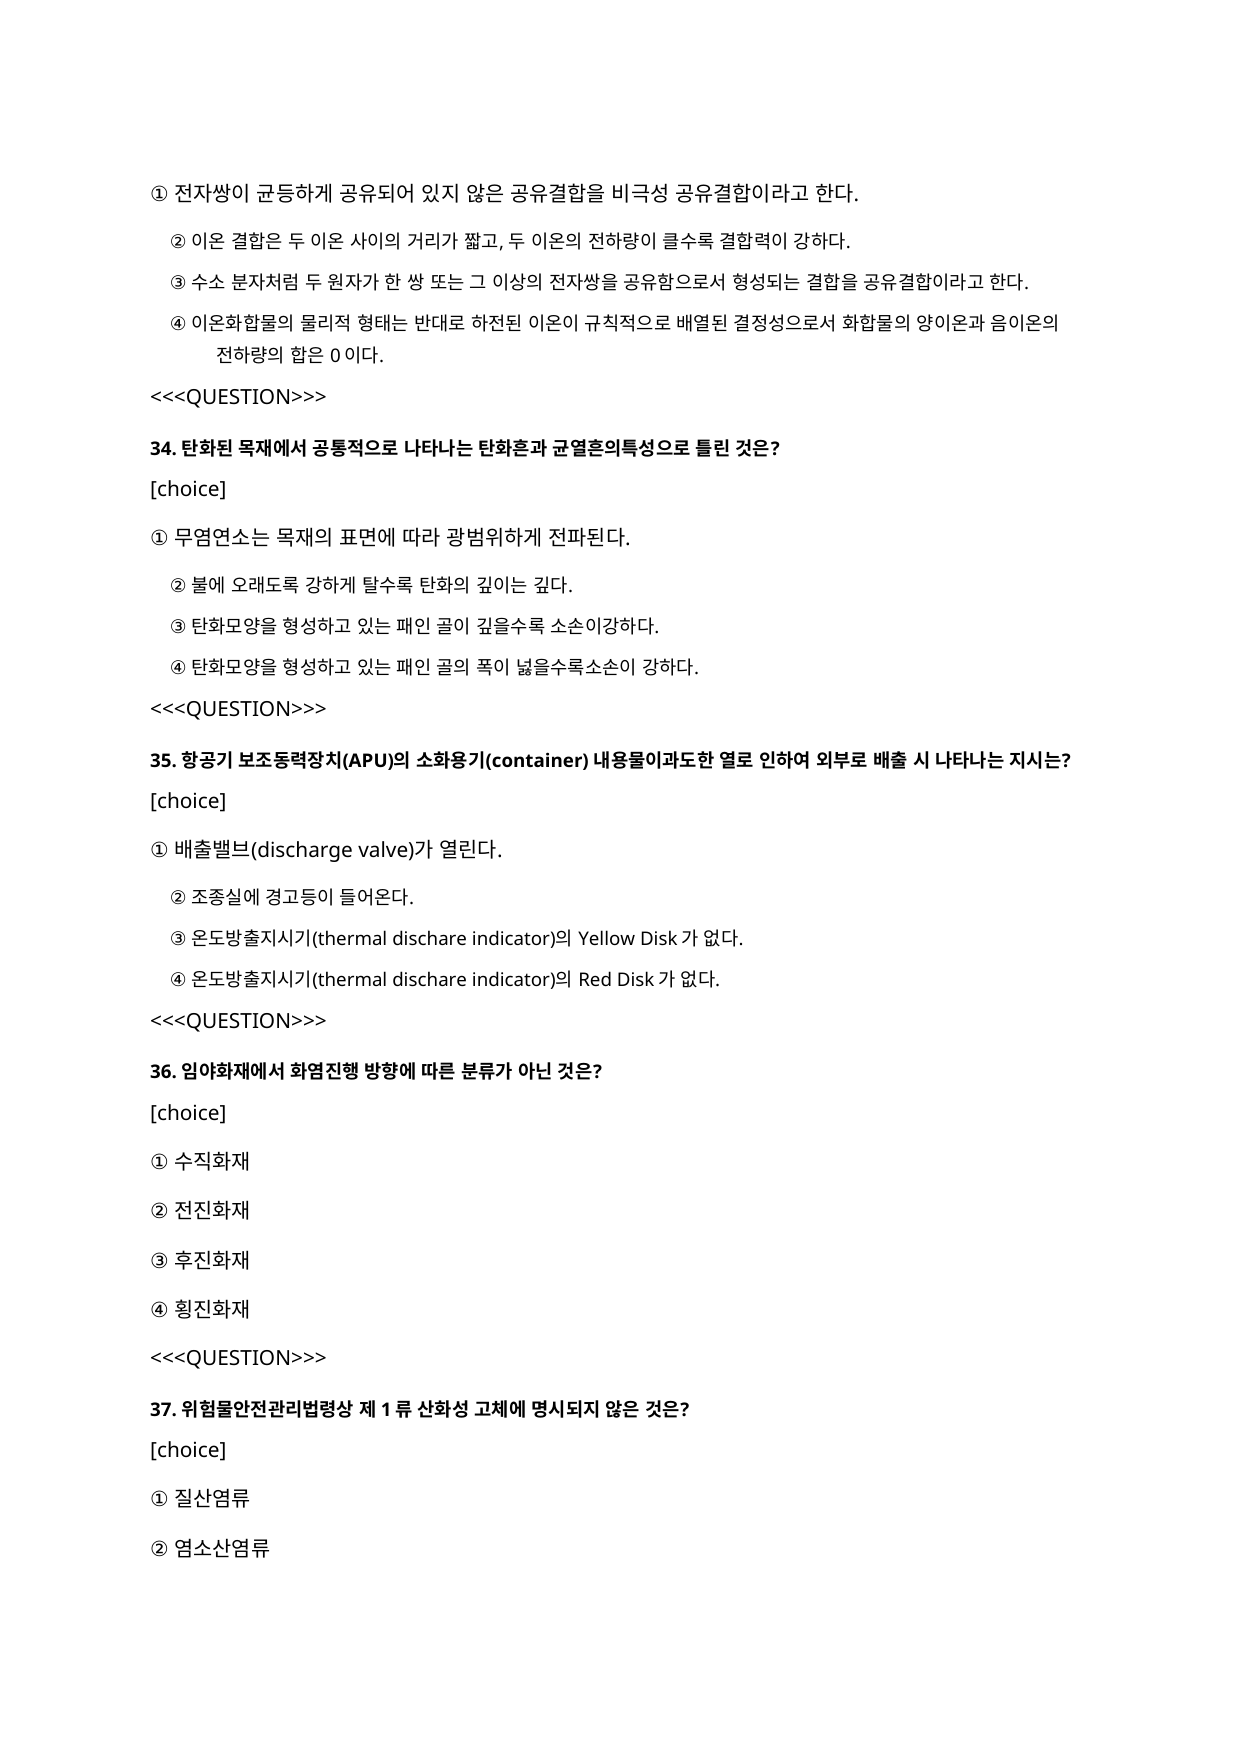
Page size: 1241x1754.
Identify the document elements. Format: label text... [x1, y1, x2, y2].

text 35. 항공기 보조동력장치(APU)의 소화용기(container) 내용물이과도한 열로 인하여 외부로 배출 시 나타나는 지시는? [150, 745, 1090, 772]
text ④ 이온화합물의 물리적 형태는 반대로 하전된 이온이 규칙적으로 배열된 결정성으로서 화합물의 양이온과 음이온의 전하량의 합은 0이다. [150, 308, 1090, 368]
text ② 이온 결합은 두 이온 사이의 거리가 짧고, 두 이온의 전하량이 클수록 결합력이 강하다. [150, 227, 1090, 254]
text ① 질산염류 [150, 1483, 1090, 1513]
text <<<QUESTION>>> [150, 1343, 1090, 1371]
text ③ 후진화재 [150, 1244, 1090, 1274]
text ③ 온도방출지시기(thermal dischare indicator)의 Yellow Disk가 없다. [150, 924, 1090, 951]
text [choice] [150, 786, 1090, 815]
text ④ 온도방출지시기(thermal dischare indicator)의 Red Disk가 없다. [150, 965, 1090, 992]
text ② 염소산염류 [150, 1532, 1090, 1562]
text [choice] [150, 1098, 1090, 1127]
text [choice] [150, 474, 1090, 503]
text ① 전자쌍이 균등하게 공유되어 있지 않은 공유결합을 비극성 공유결합이라고 한다. [150, 177, 1090, 207]
text ① 배출밸브(discharge valve)가 열린다. [150, 833, 1090, 864]
text ④ 횡진화재 [150, 1293, 1090, 1324]
text ① 무염연소는 목재의 표면에 따라 광범위하게 전파된다. [150, 522, 1090, 552]
text ② 불에 오래도록 강하게 탈수록 탄화의 깊이는 깊다. [150, 571, 1090, 598]
text <<<QUESTION>>> [150, 382, 1090, 410]
text ④ 탄화모양을 형성하고 있는 패인 골의 폭이 넗을수록소손이 강하다. [150, 653, 1090, 680]
text 34. 탄화된 목재에서 공통적으로 나타나는 탄화흔과 균열흔의특성으로 틀린 것은? [150, 433, 1090, 461]
text <<<QUESTION>>> [150, 694, 1090, 722]
text ③ 수소 분자처럼 두 원자가 한 쌍 또는 그 이상의 전자쌍을 공유함으로서 형성되는 결합을 공유결합이라고 한다. [150, 267, 1090, 295]
text ③ 탄화모양을 형성하고 있는 패인 골이 깊을수록 소손이강하다. [150, 612, 1090, 639]
text 36. 임야화재에서 화염진행 방향에 따른 분류가 아닌 것은? [150, 1057, 1090, 1084]
text ② 조종실에 경고등이 들어온다. [150, 883, 1090, 910]
text [choice] [150, 1435, 1090, 1464]
text <<<QUESTION>>> [150, 1006, 1090, 1034]
text ② 전진화재 [150, 1195, 1090, 1225]
text 37. 위험물안전관리법령상 제1류 산화성 고체에 명시되지 않은 것은? [150, 1394, 1090, 1422]
text ① 수직화재 [150, 1145, 1090, 1176]
